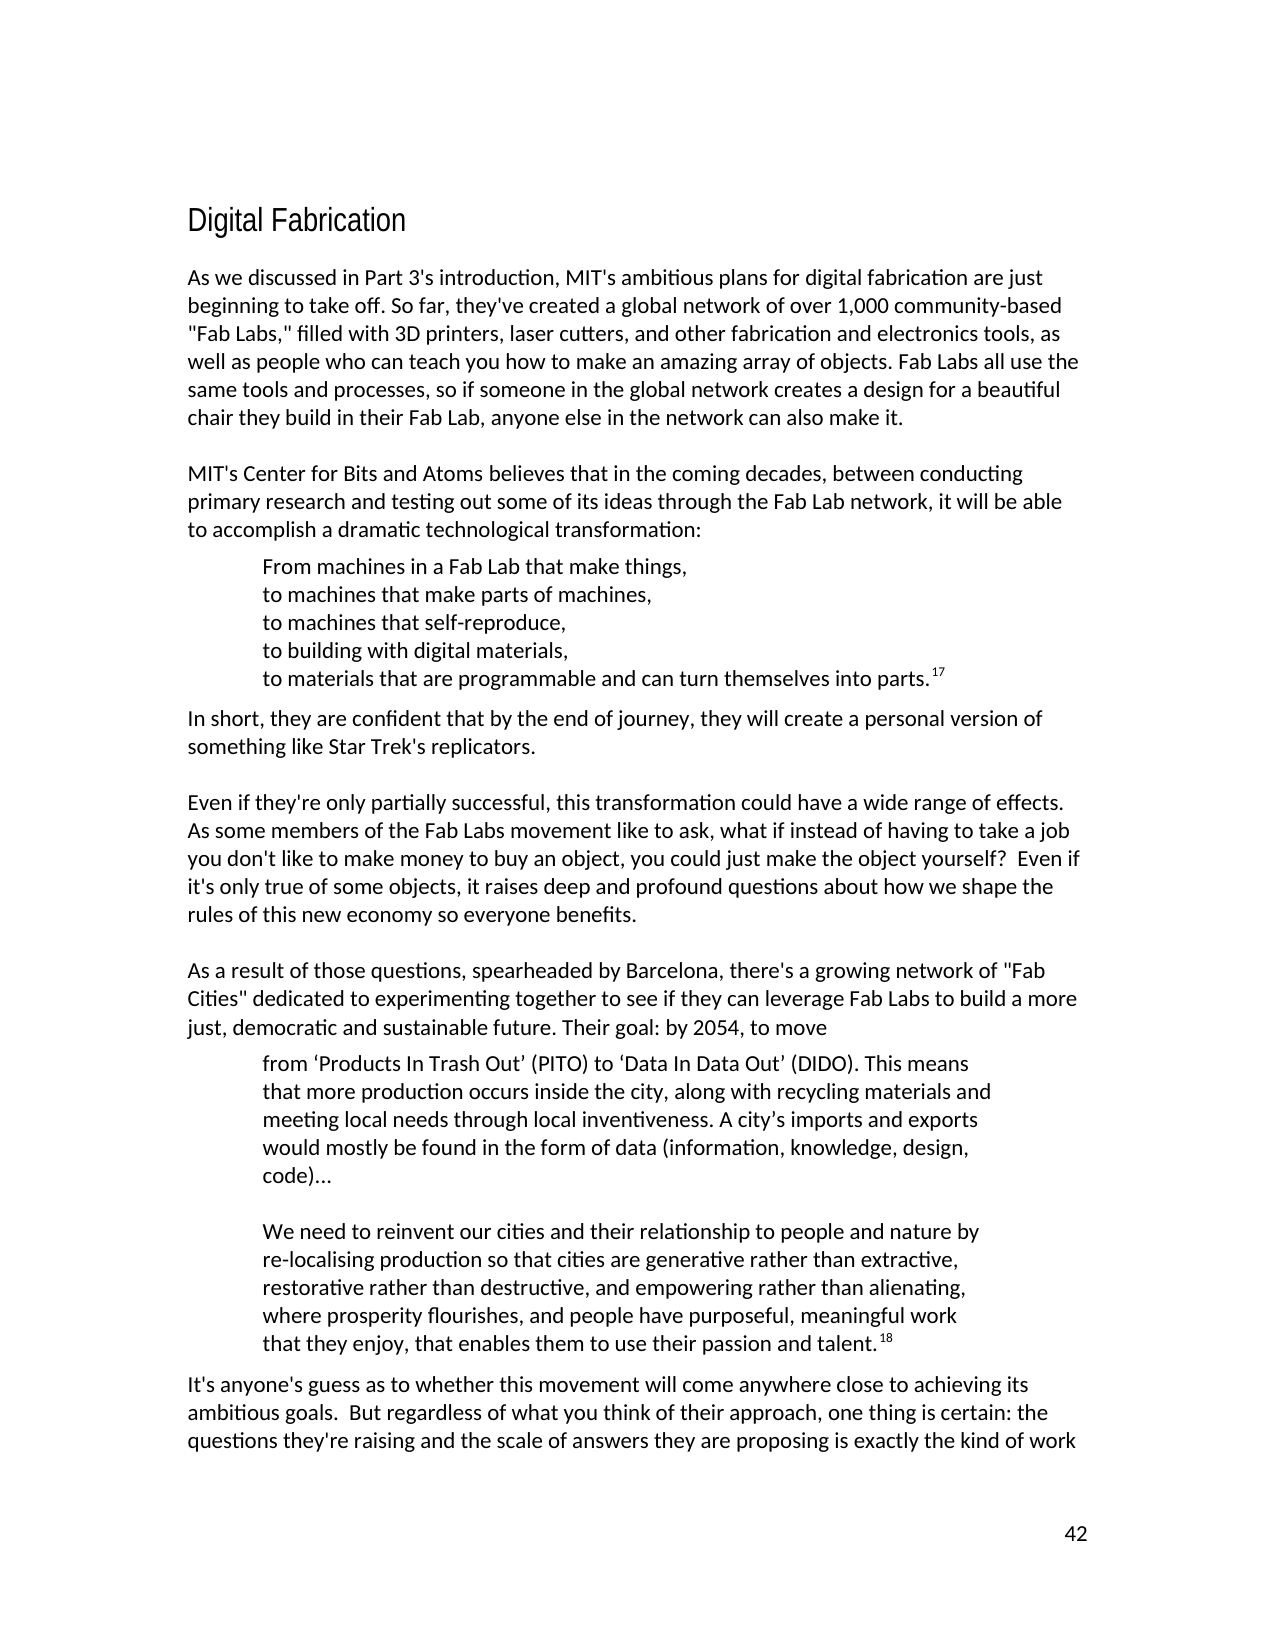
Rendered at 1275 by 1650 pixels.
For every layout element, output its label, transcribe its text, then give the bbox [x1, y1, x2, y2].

text MIT's Center for Bits and Atoms believes that in the coming decades, between conducting primary research and testing out some of its ideas through the Fab Lab network, it will be able to accomplish a dramatic technological transformation: [187, 459, 1087, 543]
text from ‘Products In Trash Out’ (PITO) to ‘Data In Data Out’ (DIDO). This means that more production occurs inside the city, along with recycling materials and meeting local needs through local inventiveness. A city’s imports and exports would mostly be found in the form of data (information, knowledge, design, code)... [262, 1049, 997, 1189]
text From machines in a Fab Lab that make things, [262, 552, 997, 580]
text Even if they're only partially successful, this transformation could have a wide range of effects. As some members of the Fab Labs movement like to ask, what if instead of having to take a job you don't like to make money to buy an object, you could just make the object yourself? Even if it's only true of some objects, it raises deep and profound questions about how we shape the rules of this new economy so everyone benefits. [187, 788, 1087, 928]
subtitle Digital Fabrication [187, 200, 1087, 238]
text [187, 1370, 1087, 1454]
text In short, they are confident that by the end of journey, they will create a personal version of something like Star Trek's replicators. [187, 704, 1087, 760]
text As we discussed in Part 3's introduction, MIT's ambitious plans for digital fabrication are just beginning to take off. So far, they've created a global network of over 1,000 community-based "Fab Labs," filled with 3D printers, laser cutters, and other fabrication and electronics tools, as well as people who can teach you how to make an amazing array of objects. Fab Labs all use the same tools and processes, so if someone in the global network creates a design for a beautiful chair they build in their Fab Lab, anyone else in the network can also make it. [187, 263, 1087, 431]
text We need to reinvent our cities and their relationship to people and nature by re-localising production so that cities are generative rather than extractive, restorative rather than destructive, and empowering rather than alienating, where prosperity flourishes, and people have purposeful, meaningful work that they enjoy, that enables them to use their passion and talent. [262, 1217, 997, 1357]
text As a result of those questions, spearheaded by Barcelona, there's a growing network of "Fab Cities" dedicated to experimenting together to see if they can leverage Fab Labs to build a more just, democratic and sustainable future. Their goal: by 2054, to move [187, 957, 1087, 1041]
text to building with digital materials, [262, 636, 997, 664]
text to machines that make parts of machines, [262, 580, 997, 608]
text to materials that are programmable and can turn themselves into parts. [262, 664, 997, 692]
text to machines that self-reproduce, [262, 608, 997, 636]
